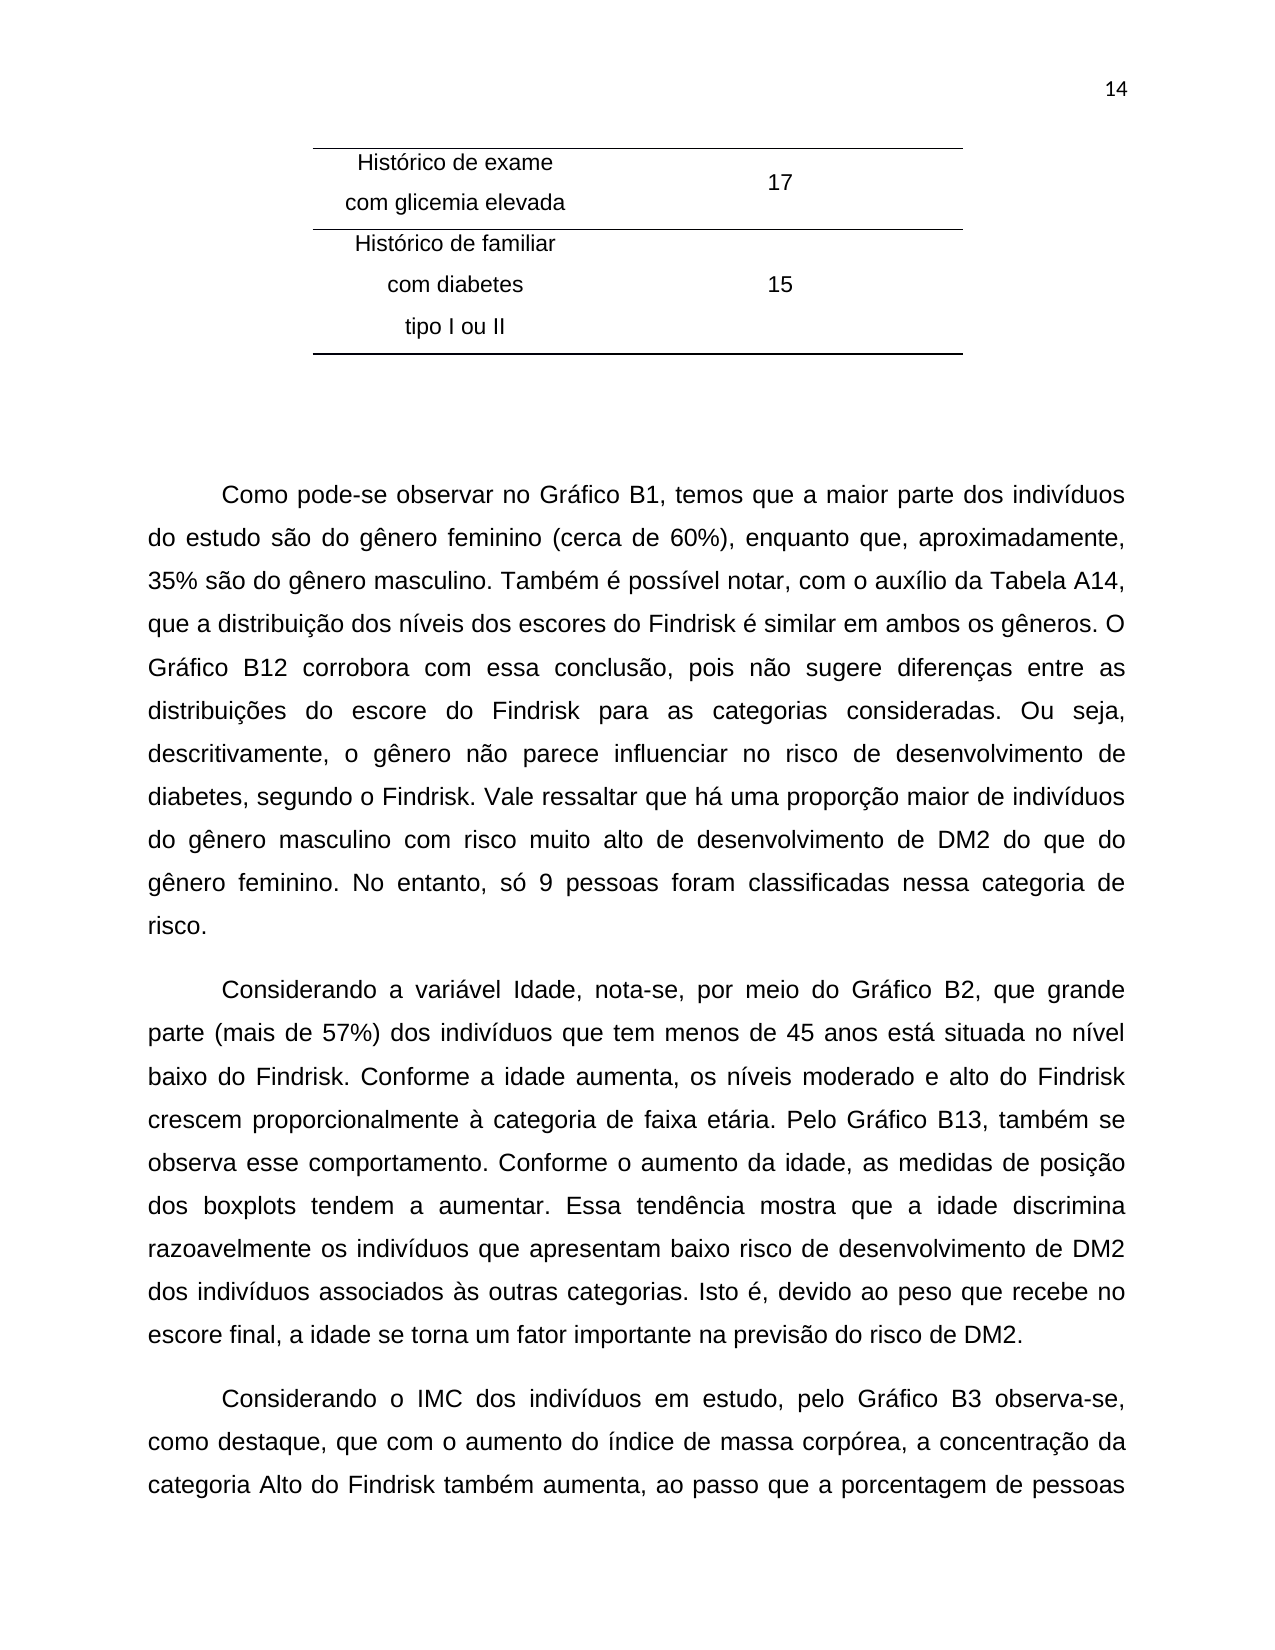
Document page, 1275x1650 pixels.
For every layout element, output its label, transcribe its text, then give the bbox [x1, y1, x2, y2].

table_cell 17 [598, 149, 962, 229]
text Considerando a variável Idade, nota-se, por meio do Gráfico B2, que grande parte (mais de 57%) dos indivíduos que tem menos de 45 anos está situada no nível baixo do Findrisk. Conforme a idade aumenta, os níveis moderado e alto do Findrisk crescem proporcionalmente à categoria de faixa etária. Pelo Gráfico B13, também se observa esse comportamento. Conforme o aumento da idade, as medidas de posição dos boxplots tendem a aumentar. Essa tendência mostra que a idade discrimina razoavelmente os indivíduos que apresentam baixo risco de desenvolvimento de DM2 dos indivíduos associados às outras categorias. Isto é, devido ao peso que recebe no escore final, a idade se torna um fator importante na previsão do risco de DM2. [148, 975, 1127, 1349]
text Como pode-se observar no Gráfico B1, temos que a maior parte dos indivíduos do estudo são do gênero feminino (cerca de 60%), enquanto que, aproximadamente, 35% são do gênero masculino. Também é possível notar, com o auxílio da Tabela A14, que a distribuição dos níveis dos escores do Findrisk é similar em ambos os gêneros. O Gráfico B12 corrobora com essa conclusão, pois não sugere diferenças entre as distribuições do escore do Findrisk para as categorias consideradas. Ou seja, descritivamente, o gênero não parece influenciar no risco de desenvolvimento de diabetes, segundo o Findrisk. Vale ressaltar que há uma proporção maior de indivíduos do gênero masculino com risco muito alto de desenvolvimento de DM2 do que do gênero feminino. No entanto, só 9 pessoas foram classificadas nessa categoria de risco. [148, 480, 1127, 940]
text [148, 1384, 1127, 1499]
table_cell Histórico de exame [313, 149, 598, 188]
table_cell Histórico de familiar [313, 230, 598, 269]
table_cell com glicemia elevada [313, 188, 598, 229]
table_cell com diabetes [313, 269, 598, 311]
table_cell tipo I ou II [313, 311, 598, 352]
table_cell 15 [598, 230, 962, 352]
